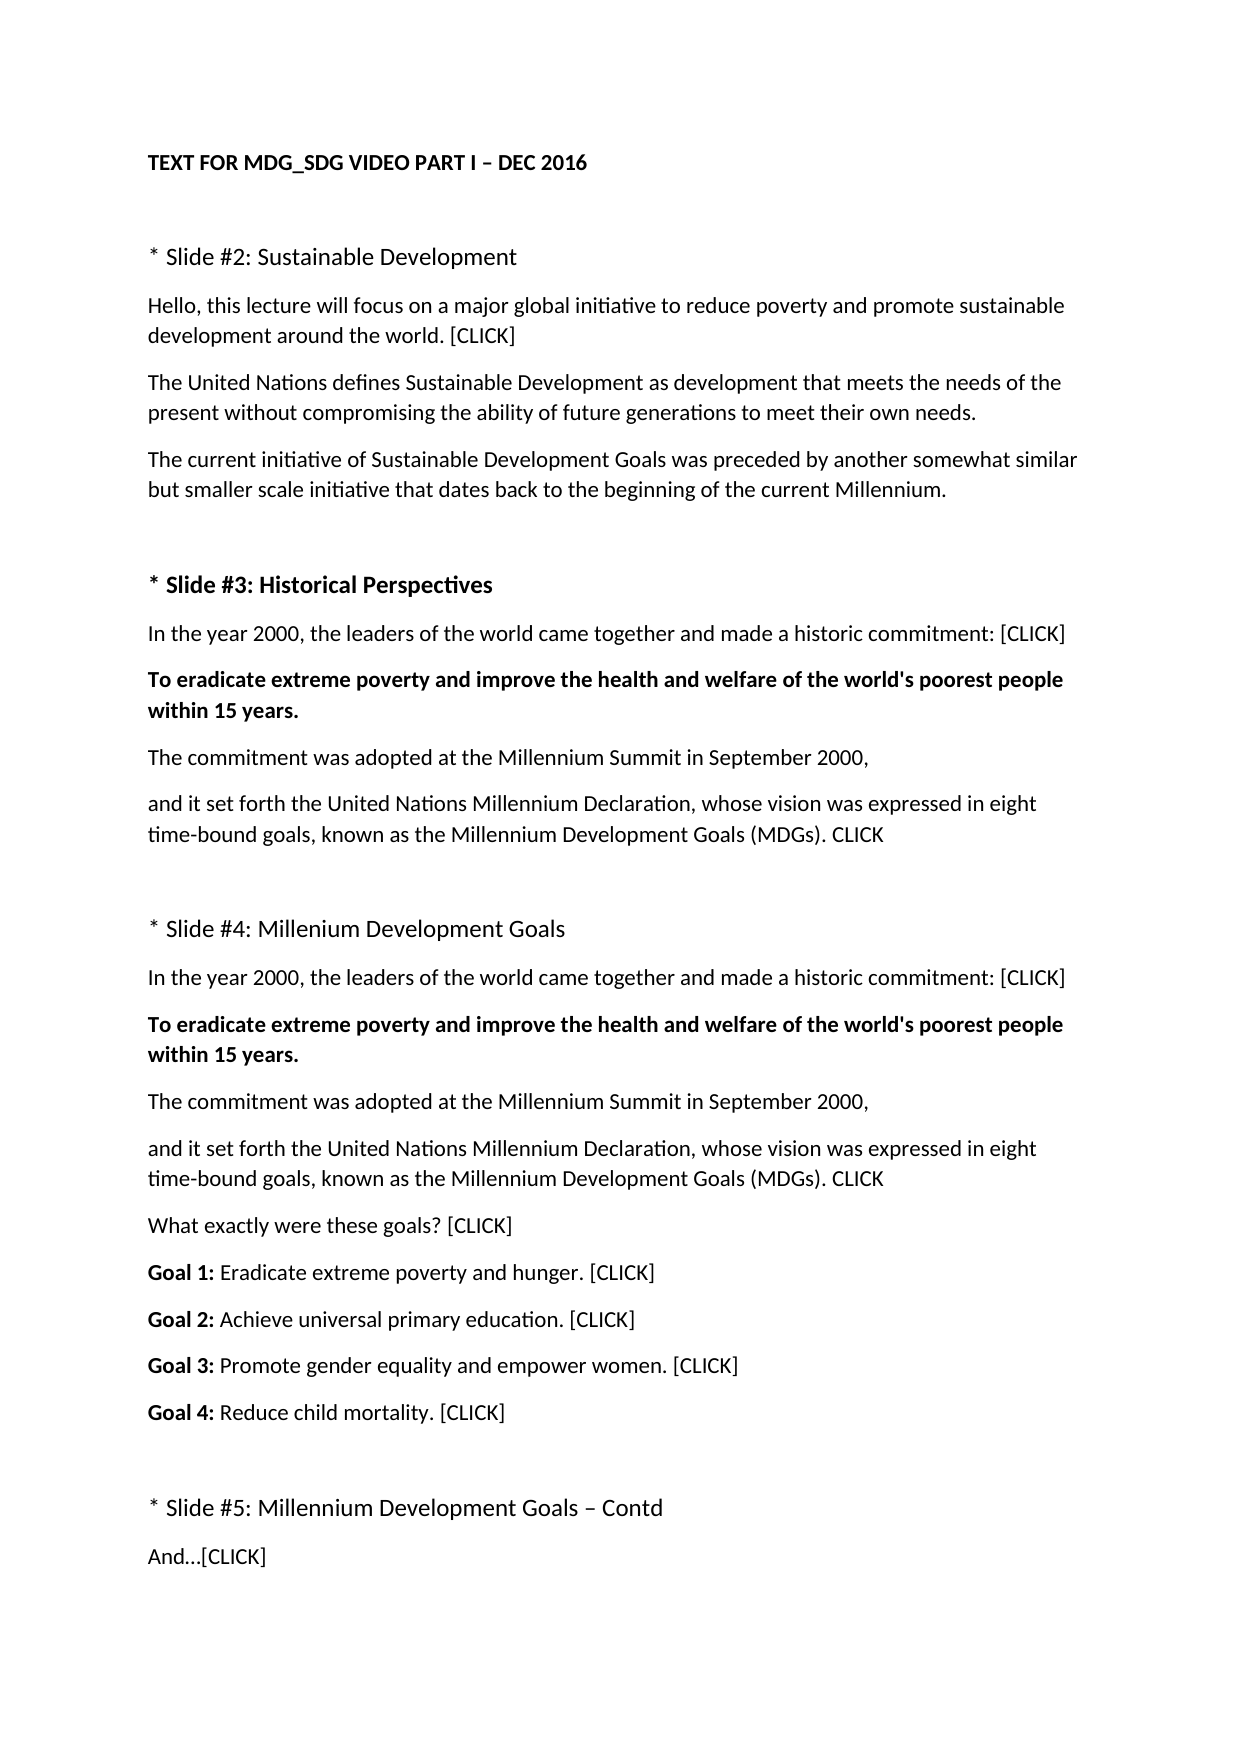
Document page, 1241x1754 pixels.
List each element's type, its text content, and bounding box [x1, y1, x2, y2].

text Goal 2: Achieve universal primary education. [CLICK] [148, 1305, 1093, 1333]
text The commitment was adopted at the Millennium Summit in September 2000, [148, 1087, 1093, 1115]
text and it set forth the United Nations Millennium Declaration, whose vision was expressed in eight time-bound goals, known as the Millennium Development Goals (MDGs). CLICK [148, 1134, 1093, 1192]
text Goal 1: Eradicate extreme poverty and hunger. [CLICK] [148, 1258, 1093, 1286]
text To eradicate extreme poverty and improve the health and welfare of the world's poorest people within 15 years. [148, 1010, 1093, 1068]
text And…[CLICK] [148, 1542, 1093, 1570]
text * Slide #2: Sustainable Development [148, 241, 1093, 272]
text To eradicate extreme poverty and improve the health and welfare of the world's poorest people within 15 years. [148, 666, 1093, 724]
text In the year 2000, the leaders of the world came together and made a historic commitment: [CLICK] [148, 619, 1093, 647]
text Hello, this lecture will focus on a major global initiative to reduce poverty and promote sustainable development around the world. [CLICK] [148, 291, 1093, 349]
text The United Nations defines Sustainable Development as development that meets the needs of the present without compromising the ability of future generations to meet their own needs. [148, 368, 1093, 426]
text * Slide #4: Millenium Development Goals [148, 913, 1093, 944]
text In the year 2000, the leaders of the world came together and made a historic commitment: [CLICK] [148, 963, 1093, 991]
text The current initiative of Sustainable Development Goals was preceded by another somewhat similar but smaller scale initiative that dates back to the beginning of the current Millennium. [148, 445, 1093, 503]
text and it set forth the United Nations Millennium Declaration, whose vision was expressed in eight time-bound goals, known as the Millennium Development Goals (MDGs). CLICK [148, 789, 1093, 848]
text The commitment was adopted at the Millennium Summit in September 2000, [148, 743, 1093, 771]
text Goal 4: Reduce child mortality. [CLICK] [148, 1398, 1093, 1426]
text TEXT FOR MDG_SDG VIDEO PART I – DEC 2016 [148, 148, 1093, 176]
text What exactly were these goals? [CLICK] [148, 1211, 1093, 1239]
text * Slide #5: Millennium Development Goals – Contd [148, 1492, 1093, 1523]
text Goal 3: Promote gender equality and empower women. [CLICK] [148, 1352, 1093, 1379]
text * Slide #3: Historical Perspectives [148, 569, 1093, 599]
